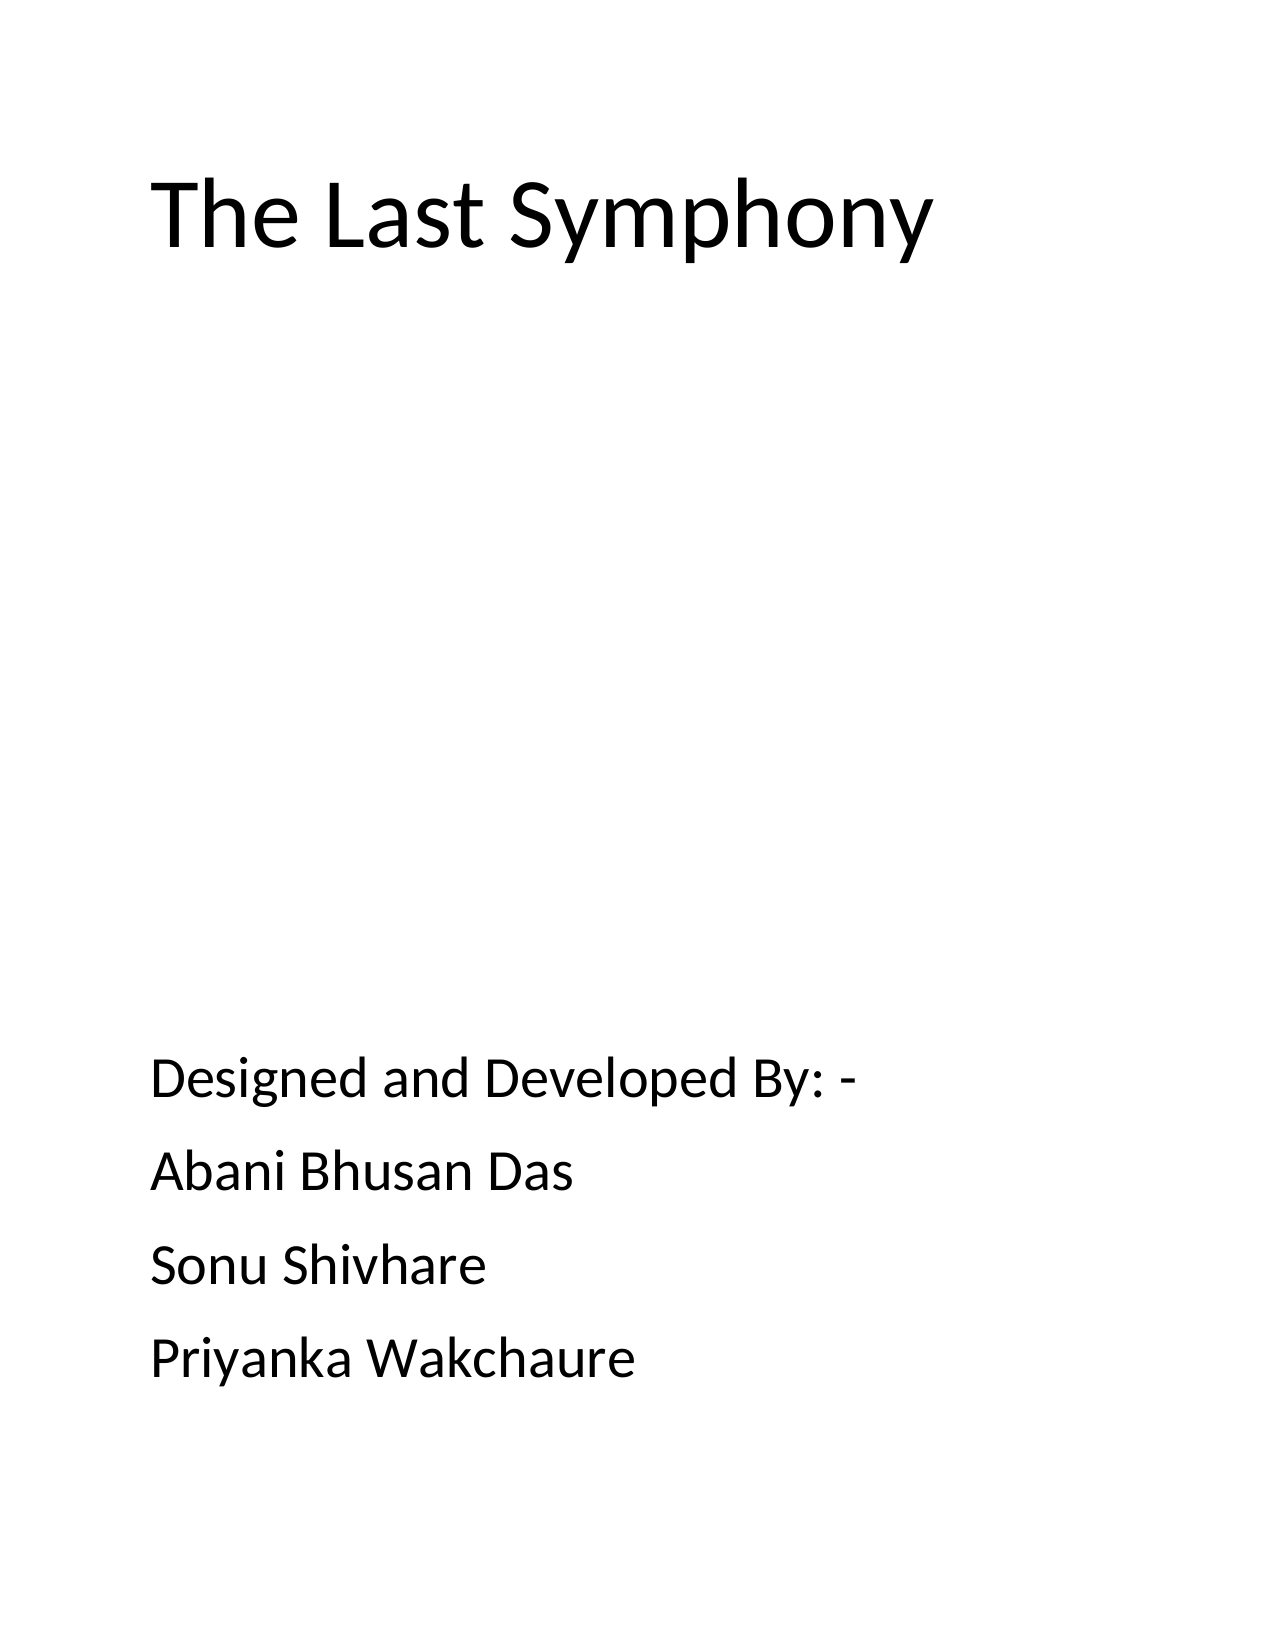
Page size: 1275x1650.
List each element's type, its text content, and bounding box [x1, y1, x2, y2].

text Abani Bhusan Das [150, 1134, 1125, 1205]
text Sonu Shivhare [150, 1228, 1125, 1299]
text Designed and Developed By: - [150, 1041, 1125, 1112]
text The Last Symphony [150, 150, 1125, 272]
text Priyanka Wakchaure [150, 1321, 1125, 1392]
